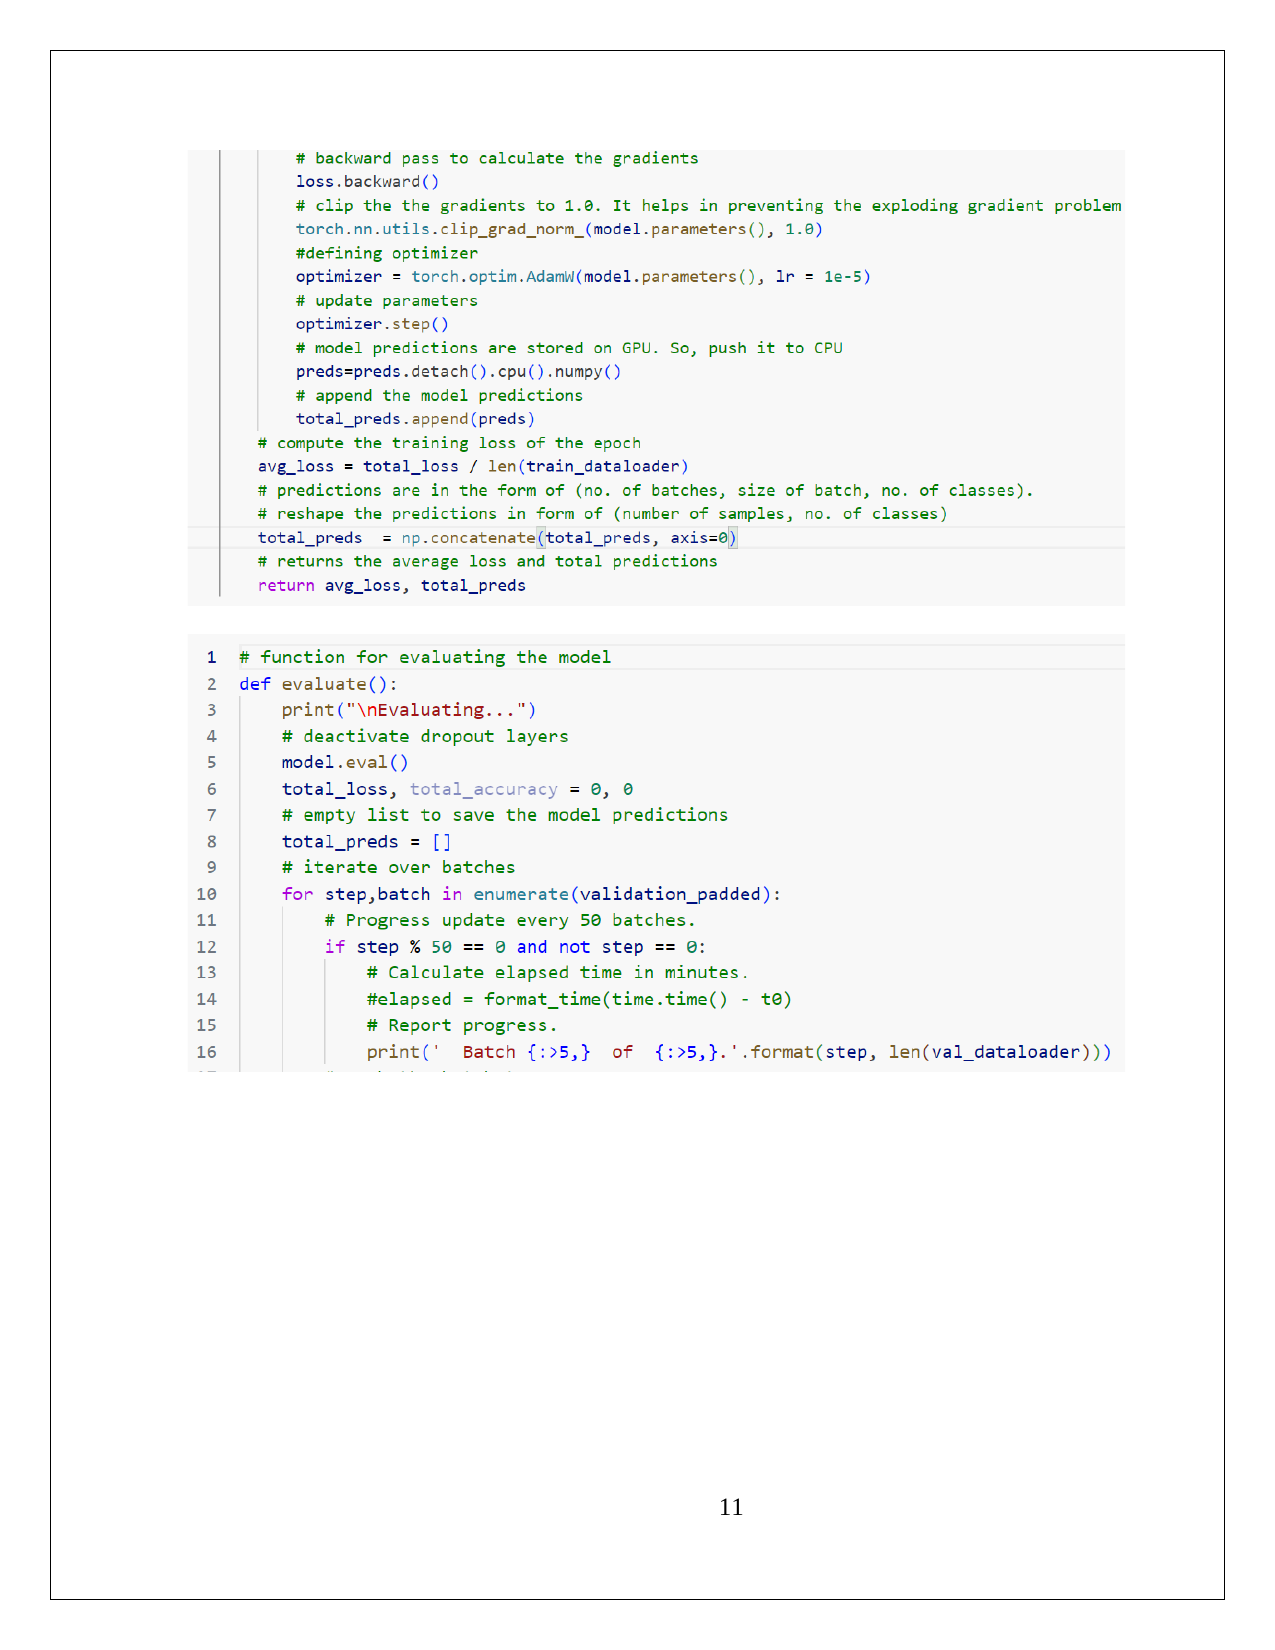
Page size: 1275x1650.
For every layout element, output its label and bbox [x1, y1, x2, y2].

picture [187, 634, 1125, 1072]
picture [187, 150, 1125, 606]
